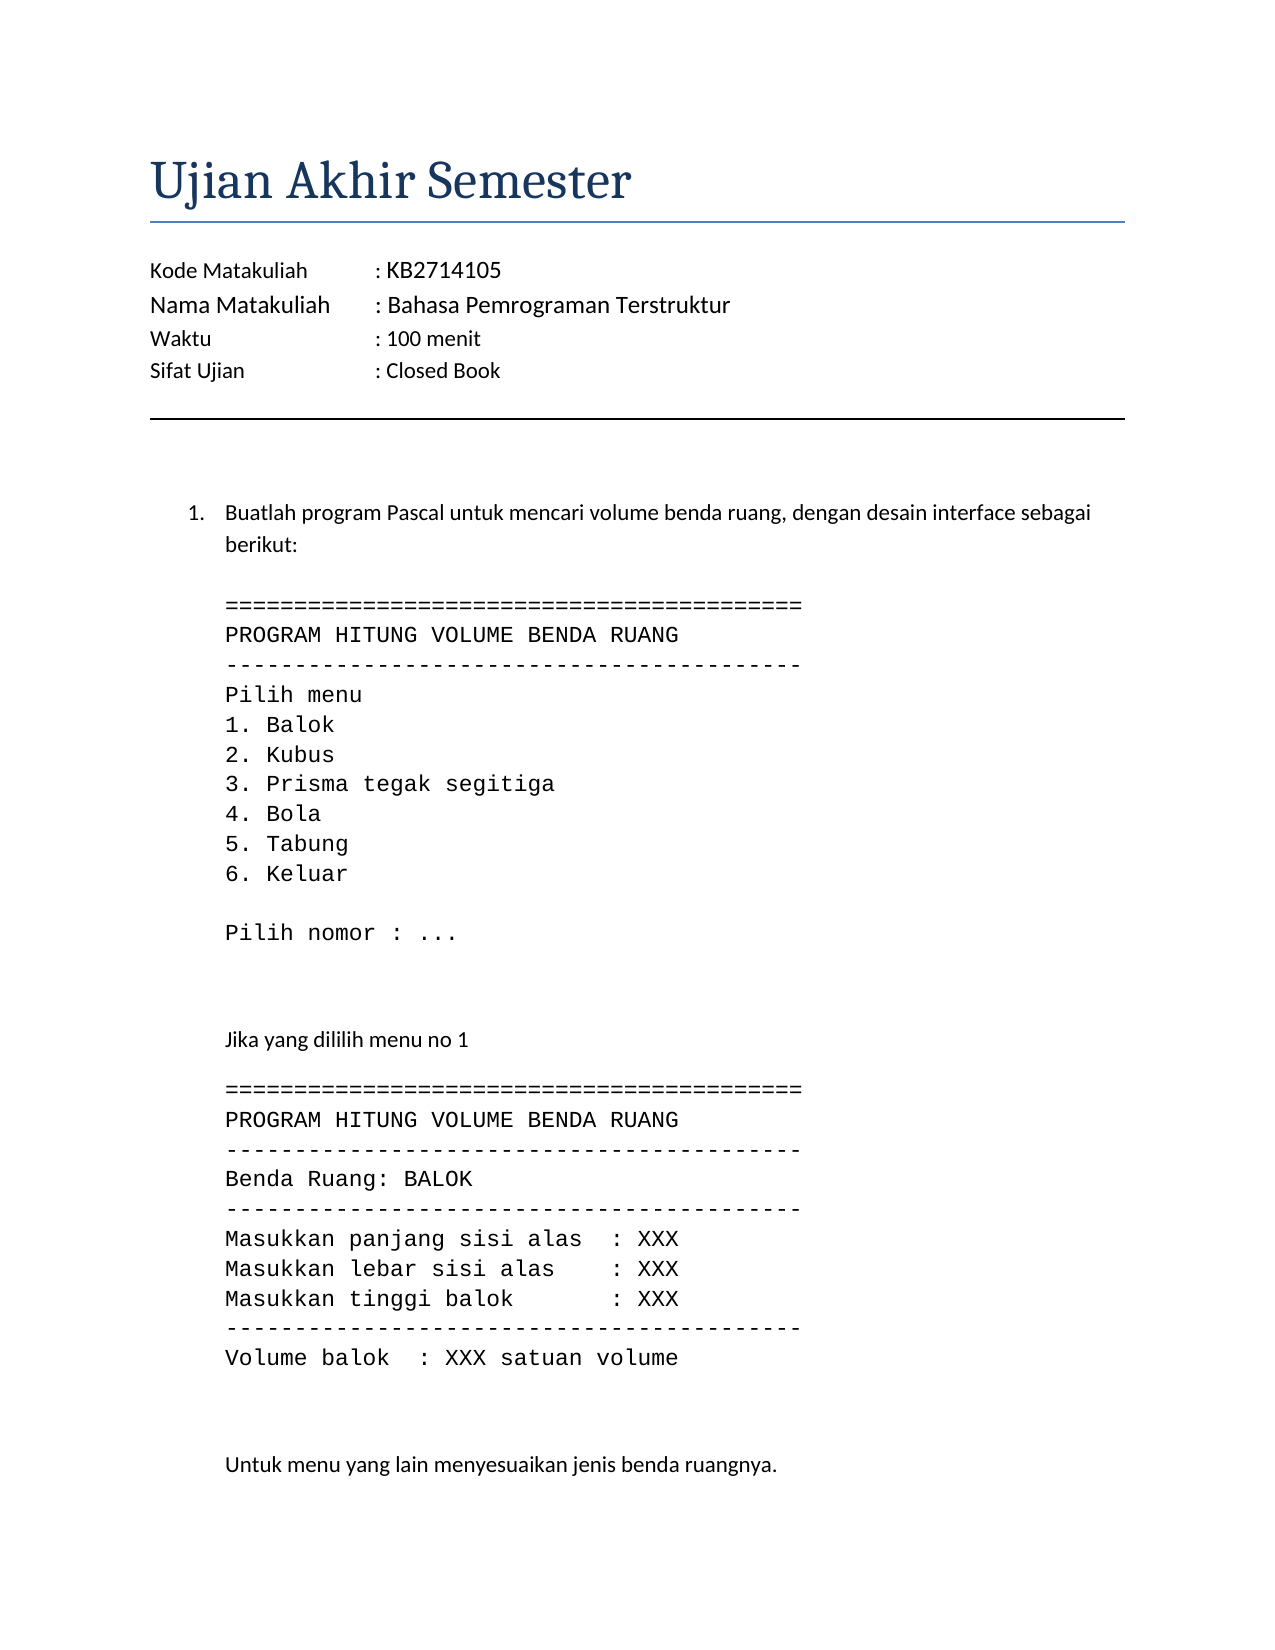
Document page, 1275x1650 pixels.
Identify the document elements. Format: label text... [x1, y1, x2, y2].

title Ujian Akhir Semester [150, 150, 1125, 221]
list Buatlah program Pascal untuk mencari volume benda ruang, dengan desain interface sebagai berikut: ========================================== PROGRAM HITUNG VOLUME BENDA RUANG ------------------------------------------ Pilih menu 1. Balok 2. Kubus 3. Prisma tegak segitiga 4. Bola 5. Tabung 6. Keluar Pilih nomor : ... [187, 498, 1125, 948]
text Jika yang dililih menu no 1 [225, 1025, 1125, 1053]
text ========================================== PROGRAM HITUNG VOLUME BENDA RUANG ------------------------------------------ Benda Ruang: BALOK ------------------------------------------ Masukkan panjang sisi alas : XXX Masukkan lebar sisi alas : XXX Masukkan tinggi balok : XXX ------------------------------------------ Volume balok : XXX satuan volume [225, 1078, 1125, 1372]
text Kode Matakuliah : KB2714105 Nama Matakuliah : Bahasa Pemrograman Terstruktur Waktu : 100 menit Sifat Ujian : Closed Book [150, 254, 1125, 418]
text Untuk menu yang lain menyesuaikan jenis benda ruangnya. [225, 1450, 1125, 1478]
